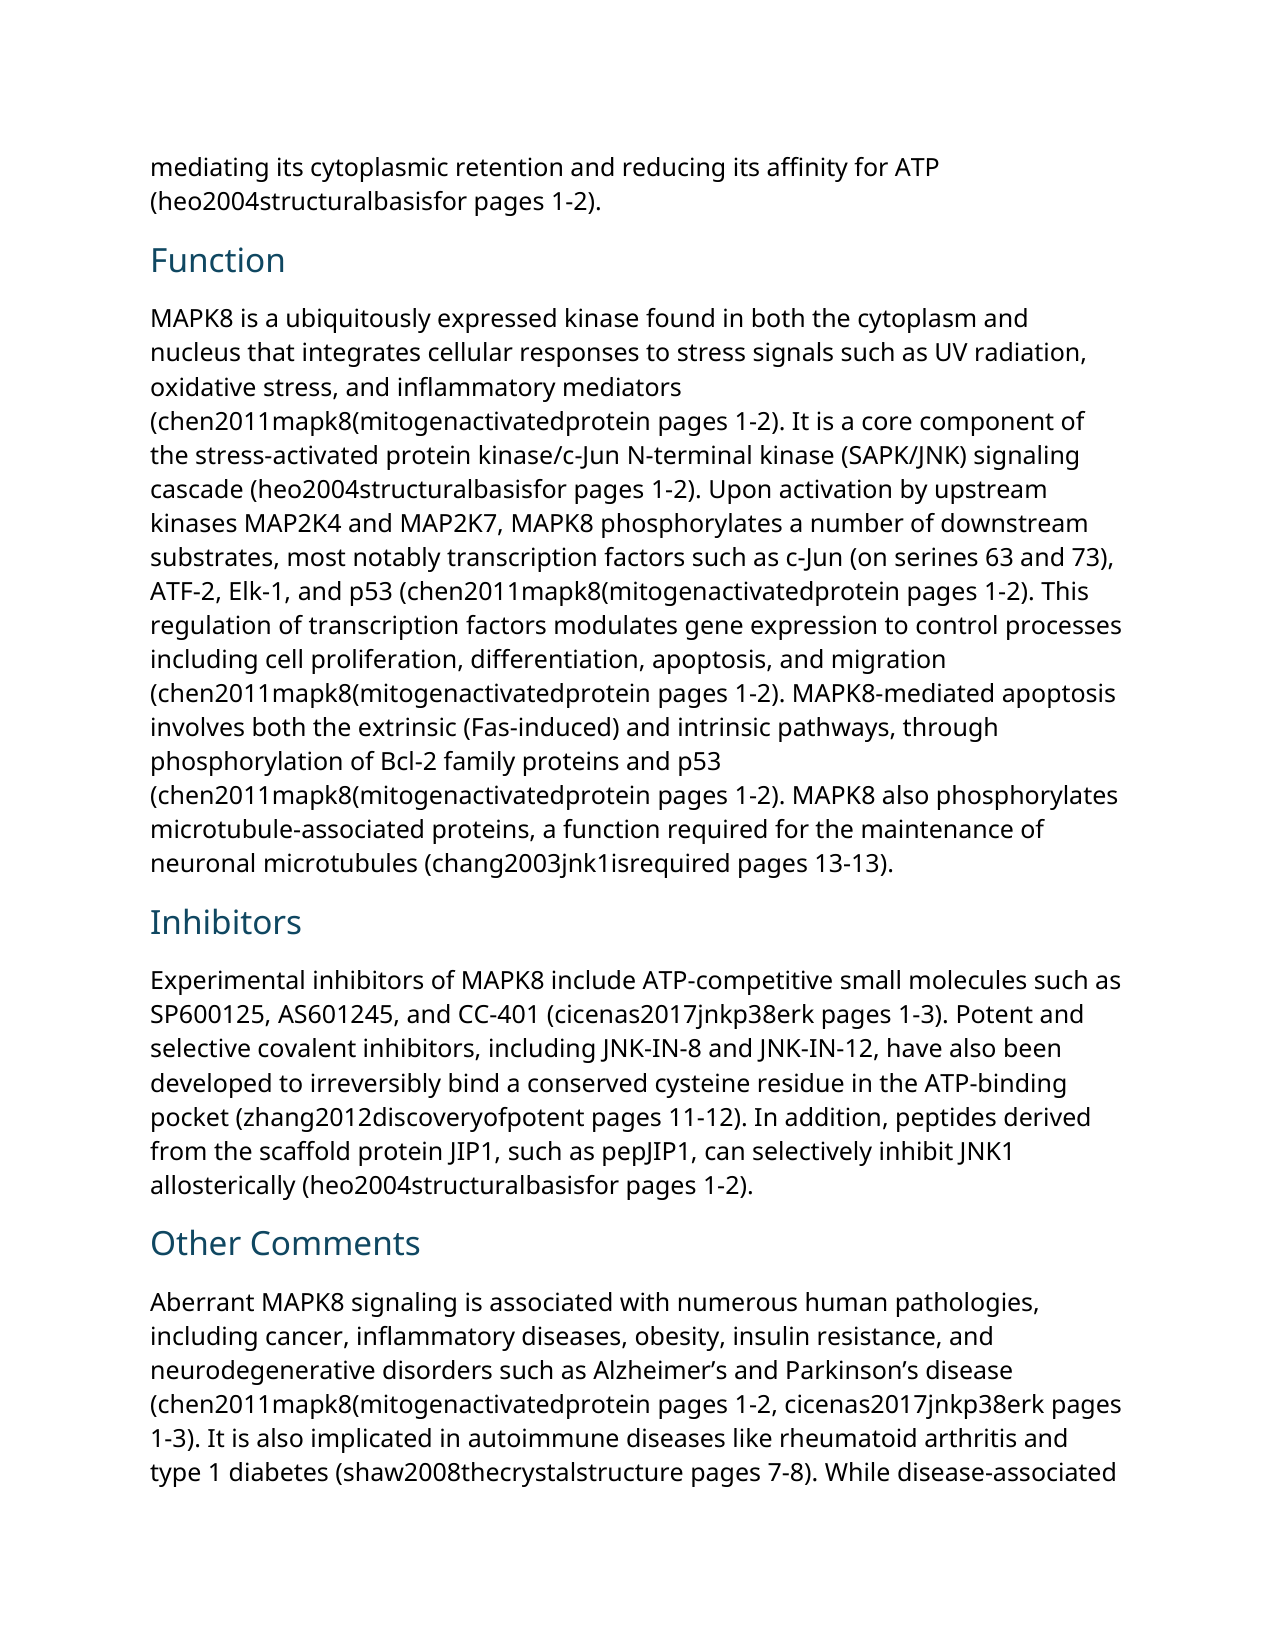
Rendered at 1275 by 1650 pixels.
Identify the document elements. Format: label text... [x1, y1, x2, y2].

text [150, 150, 1125, 218]
subtitle Other Comments [150, 1220, 1125, 1266]
text MAPK8 is a ubiquitously expressed kinase found in both the cytoplasm and nucleus that integrates cellular responses to stress signals such as UV radiation, oxidative stress, and inflammatory mediators (chen2011mapk8(mitogenactivatedprotein pages 1-2). It is a core component of the stress-activated protein kinase/c-Jun N-terminal kinase (SAPK/JNK) signaling cascade (heo2004structuralbasisfor pages 1-2). Upon activation by upstream kinases MAP2K4 and MAP2K7, MAPK8 phosphorylates a number of downstream substrates, most notably transcription factors such as c-Jun (on serines 63 and 73), ATF-2, Elk-1, and p53 (chen2011mapk8(mitogenactivatedprotein pages 1-2). This regulation of transcription factors modulates gene expression to control processes including cell proliferation, differentiation, apoptosis, and migration (chen2011mapk8(mitogenactivatedprotein pages 1-2). MAPK8-mediated apoptosis involves both the extrinsic (Fas-induced) and intrinsic pathways, through phosphorylation of Bcl-2 family proteins and p53 (chen2011mapk8(mitogenactivatedprotein pages 1-2). MAPK8 also phosphorylates microtubule-associated proteins, a function required for the maintenance of neuronal microtubules (chang2003jnk1isrequired pages 13-13). [150, 301, 1125, 880]
text Experimental inhibitors of MAPK8 include ATP-competitive small molecules such as SP600125, AS601245, and CC-401 (cicenas2017jnkp38erk pages 1-3). Potent and selective covalent inhibitors, including JNK-IN-8 and JNK-IN-12, have also been developed to irreversibly bind a conserved cysteine residue in the ATP-binding pocket (zhang2012discoveryofpotent pages 11-12). In addition, peptides derived from the scaffold protein JIP1, such as pepJIP1, can selectively inhibit JNK1 allosterically (heo2004structuralbasisfor pages 1-2). [150, 963, 1125, 1201]
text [150, 1284, 1125, 1489]
subtitle Inhibitors [150, 899, 1125, 944]
subtitle Function [150, 237, 1125, 282]
